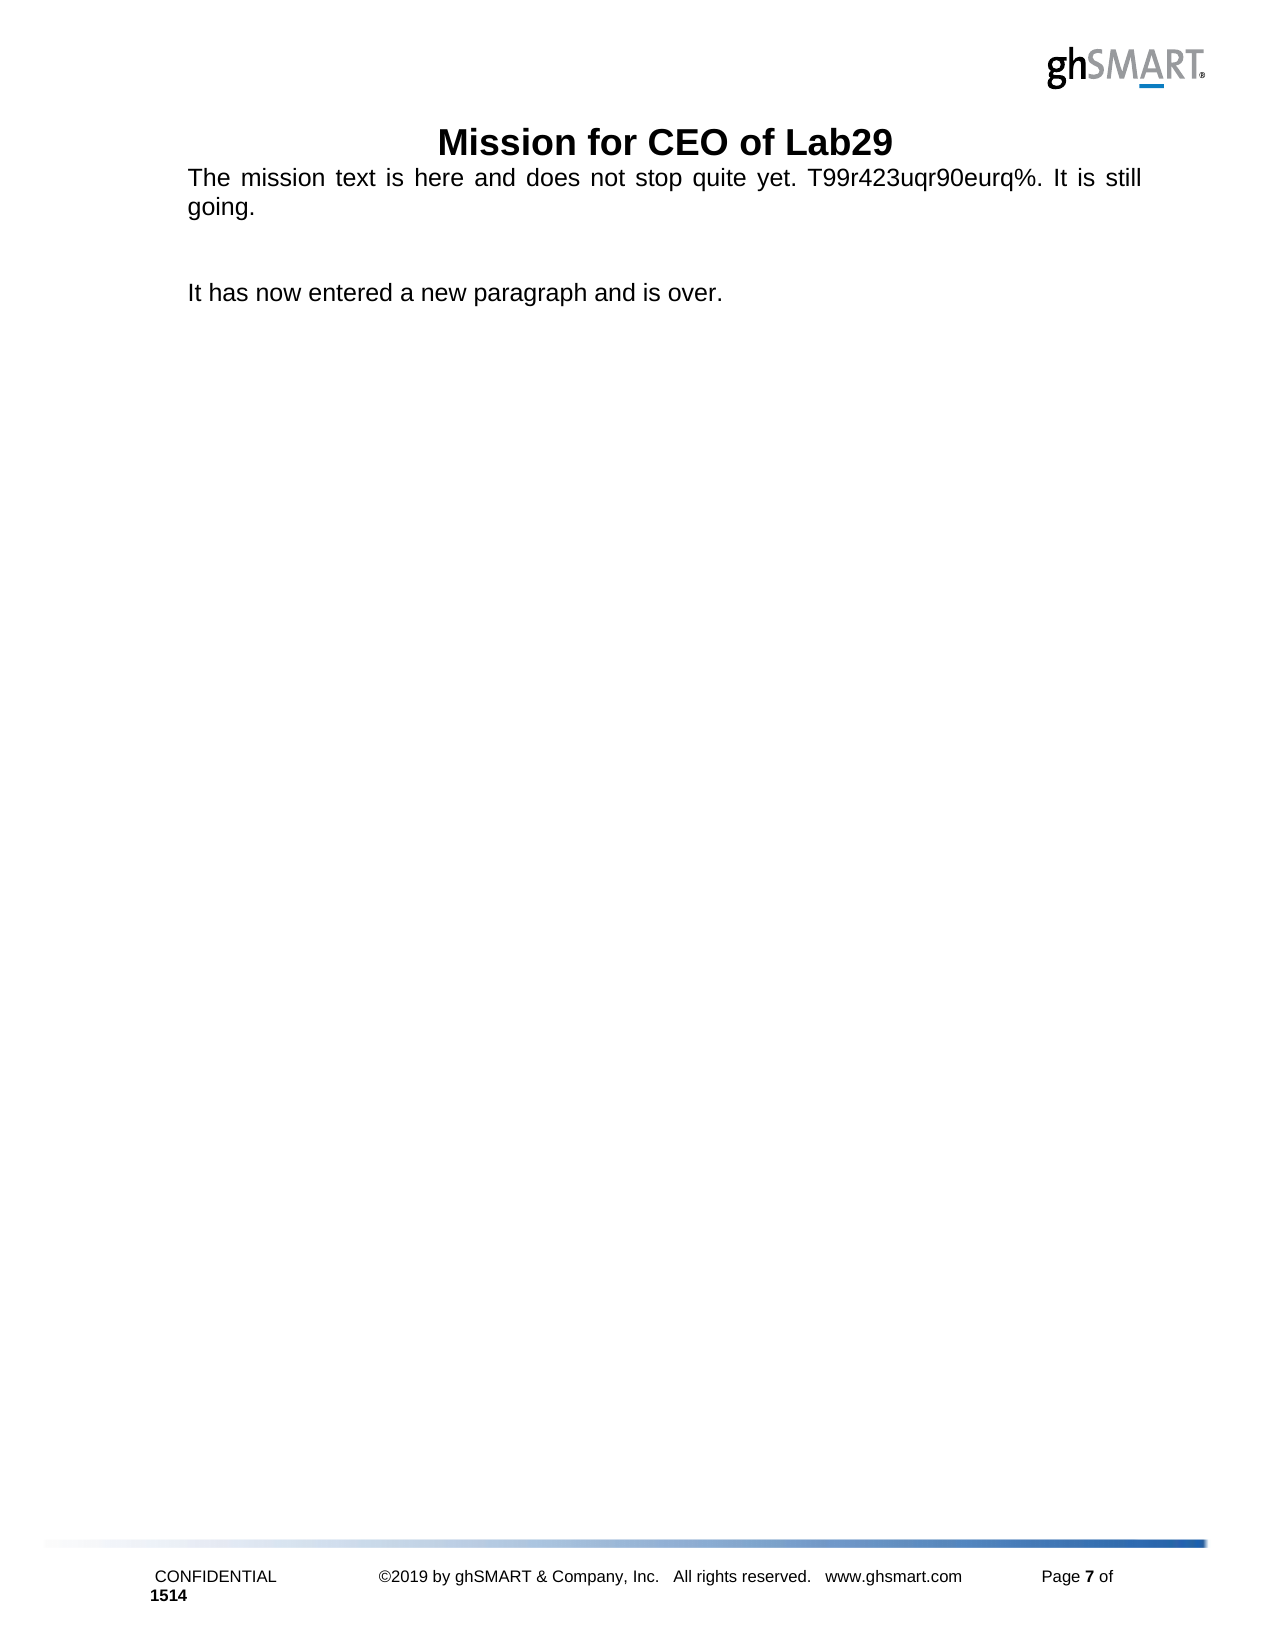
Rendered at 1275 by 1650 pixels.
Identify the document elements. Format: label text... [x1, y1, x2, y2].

text It has now entered a new paragraph and is over. [187, 278, 1143, 307]
subtitle Mission for CEO of Lab29 [187, 120, 1143, 163]
picture [45, 1540, 1209, 1547]
text The mission text is here and does not stop quite yet. T99r423uqr90eurq%. It is still going. [187, 163, 1143, 221]
